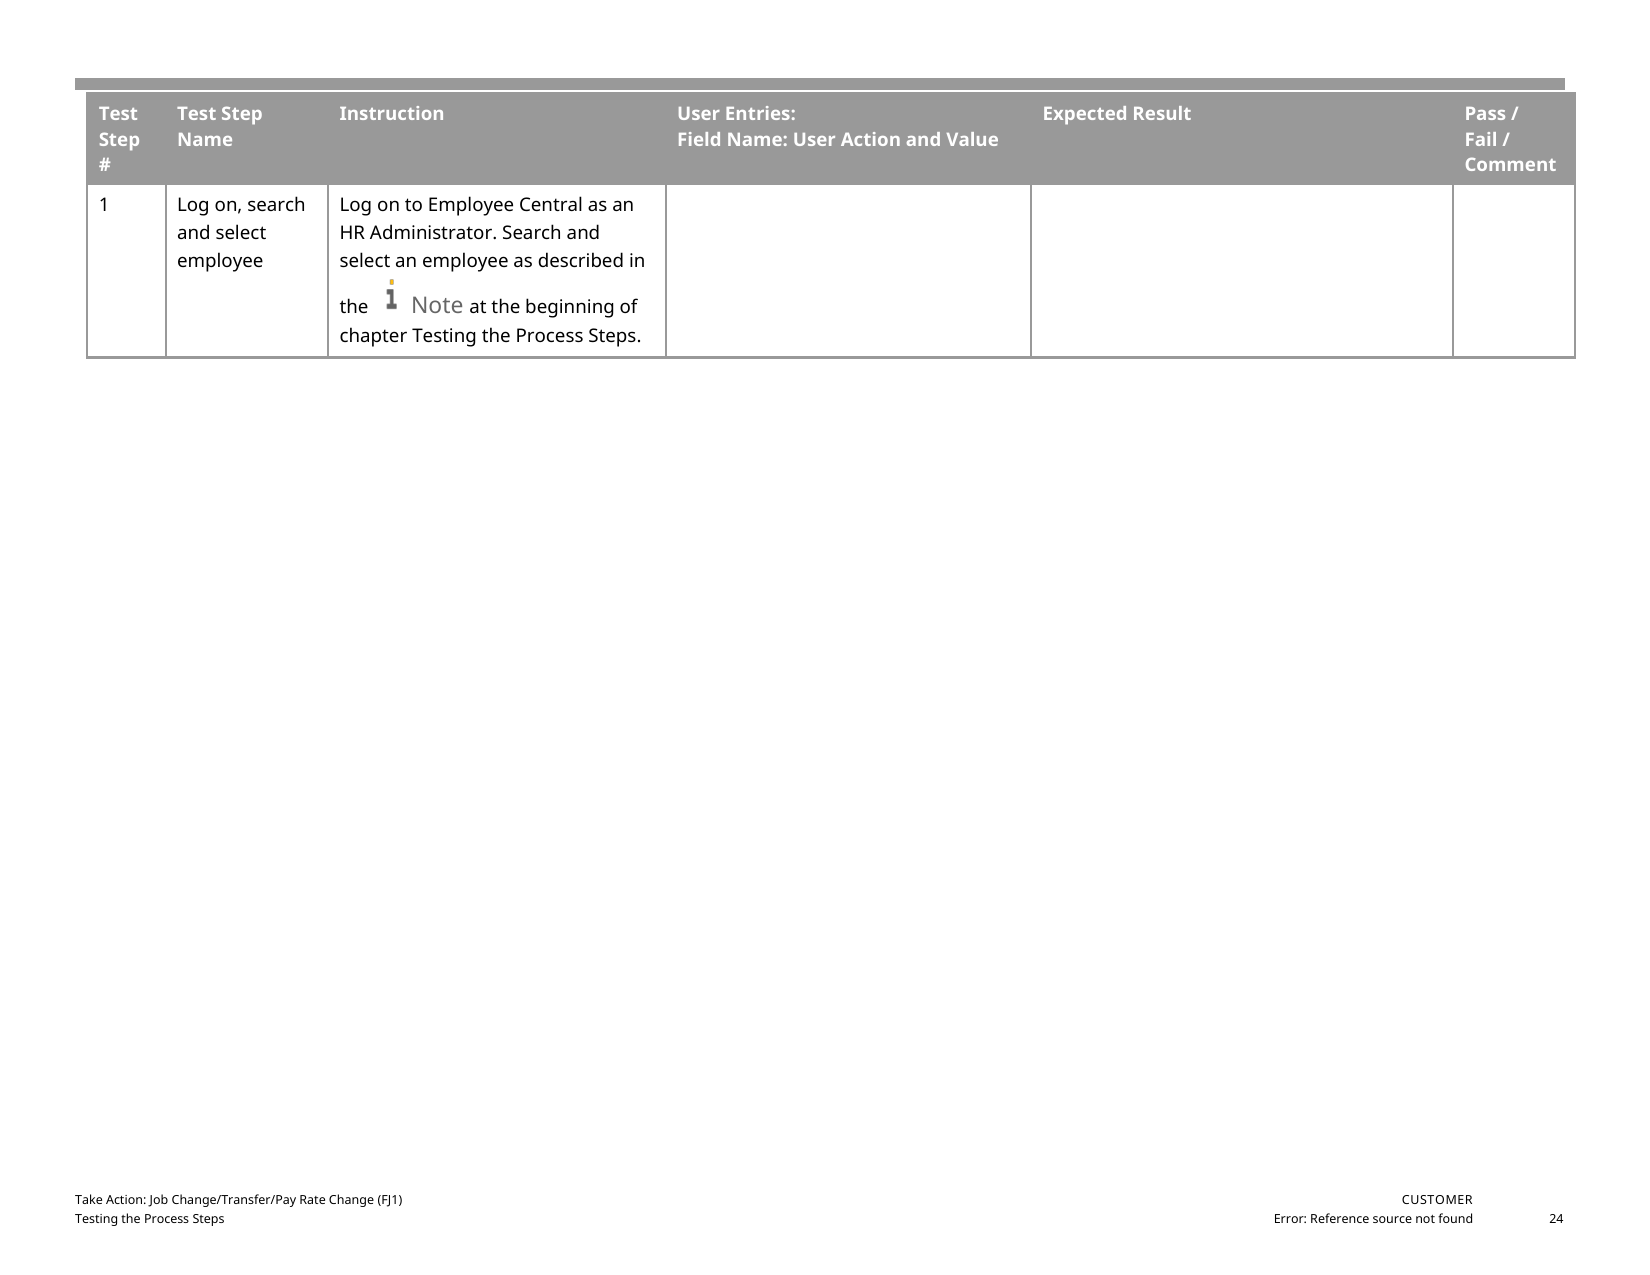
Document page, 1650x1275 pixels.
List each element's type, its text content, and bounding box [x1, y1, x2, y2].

table_cell 1 [88, 185, 165, 356]
table_cell [1032, 185, 1452, 356]
table_header Test Step # [88, 94, 165, 183]
table_cell Log on, search and select employee [167, 185, 327, 356]
table_cell [667, 185, 1030, 356]
table_header User Entries: Field Name: User Action and Value [667, 94, 1030, 183]
table_cell [1454, 185, 1574, 356]
table_header Pass / Fail / Comment [1454, 94, 1574, 183]
table_header Instruction [329, 94, 665, 183]
picture [373, 275, 411, 314]
table_header Test Step Name [167, 94, 327, 183]
table_cell Log on to Employee Central as an HR Administrator. Search and select an employee as described in the Note at the beginning of chapter Testing the Process Steps. [329, 185, 665, 356]
table_header Expected Result [1032, 94, 1452, 183]
